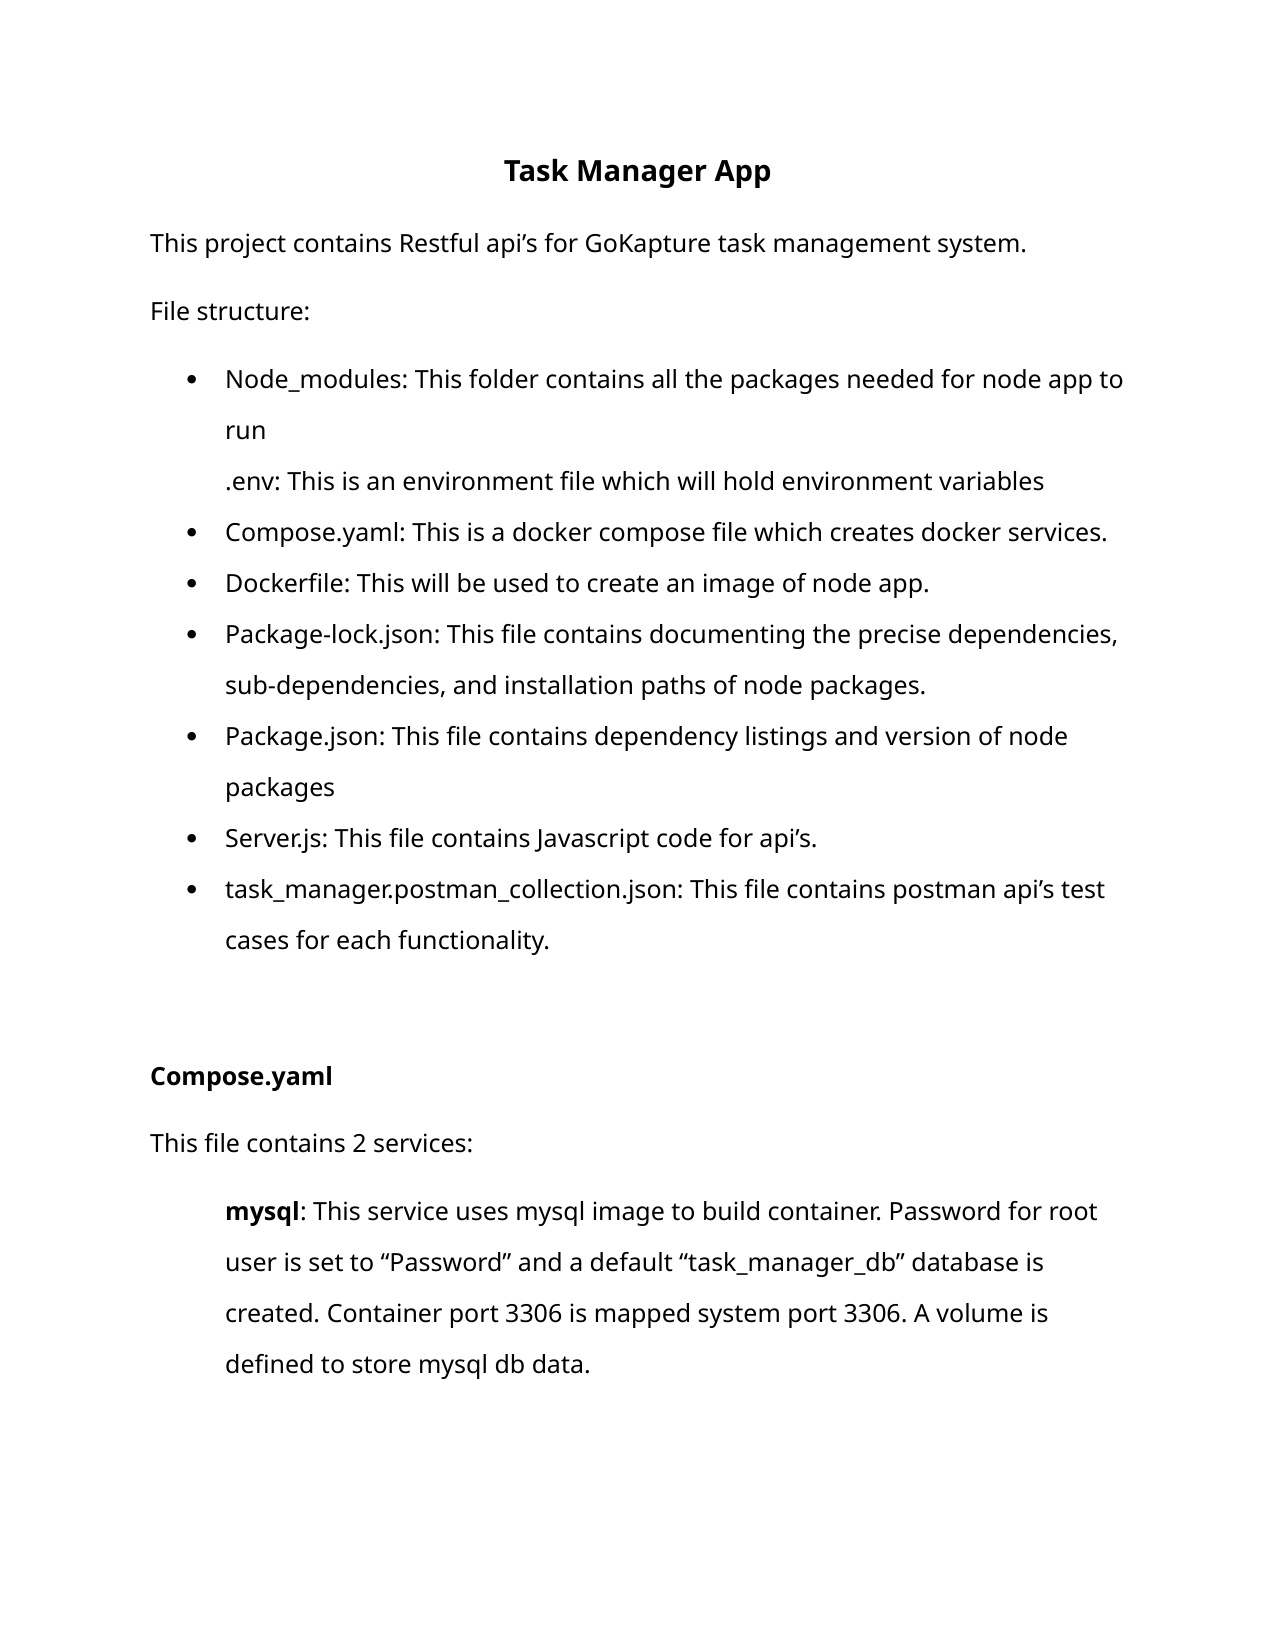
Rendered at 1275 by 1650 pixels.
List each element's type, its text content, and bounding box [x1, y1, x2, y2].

text Task Manager App [150, 150, 1125, 190]
text mysql: This service uses mysql image to build container. Password for root user is set to “Password” and a default “task_manager_db” database is created. Container port 3306 is mapped system port 3306. A volume is defined to store mysql db data. [225, 1194, 1125, 1381]
list Package.json: This file contains dependency listings and version of node packages [187, 719, 1125, 804]
text Compose.yaml [150, 1058, 1125, 1092]
text File structure: [150, 294, 1125, 328]
text This project contains Restful api’s for GoKapture task management system. [150, 226, 1125, 260]
list task_manager.postman_collection.json: This file contains postman api’s test cases for each functionality. [187, 872, 1125, 957]
list .env: This is an environment file which will hold environment variables [225, 464, 1125, 498]
list Dockerfile: This will be used to create an image of node app. [187, 566, 1125, 600]
text This file contains 2 services: [150, 1126, 1125, 1160]
list Package-lock.json: This file contains documenting the precise dependencies, sub-dependencies, and installation paths of node packages. [187, 617, 1125, 702]
list Server.js: This file contains Javascript code for api’s. [187, 821, 1125, 855]
list Node_modules: This folder contains all the packages needed for node app to run [187, 362, 1125, 447]
list Compose.yaml: This is a docker compose file which creates docker services. [187, 515, 1125, 549]
